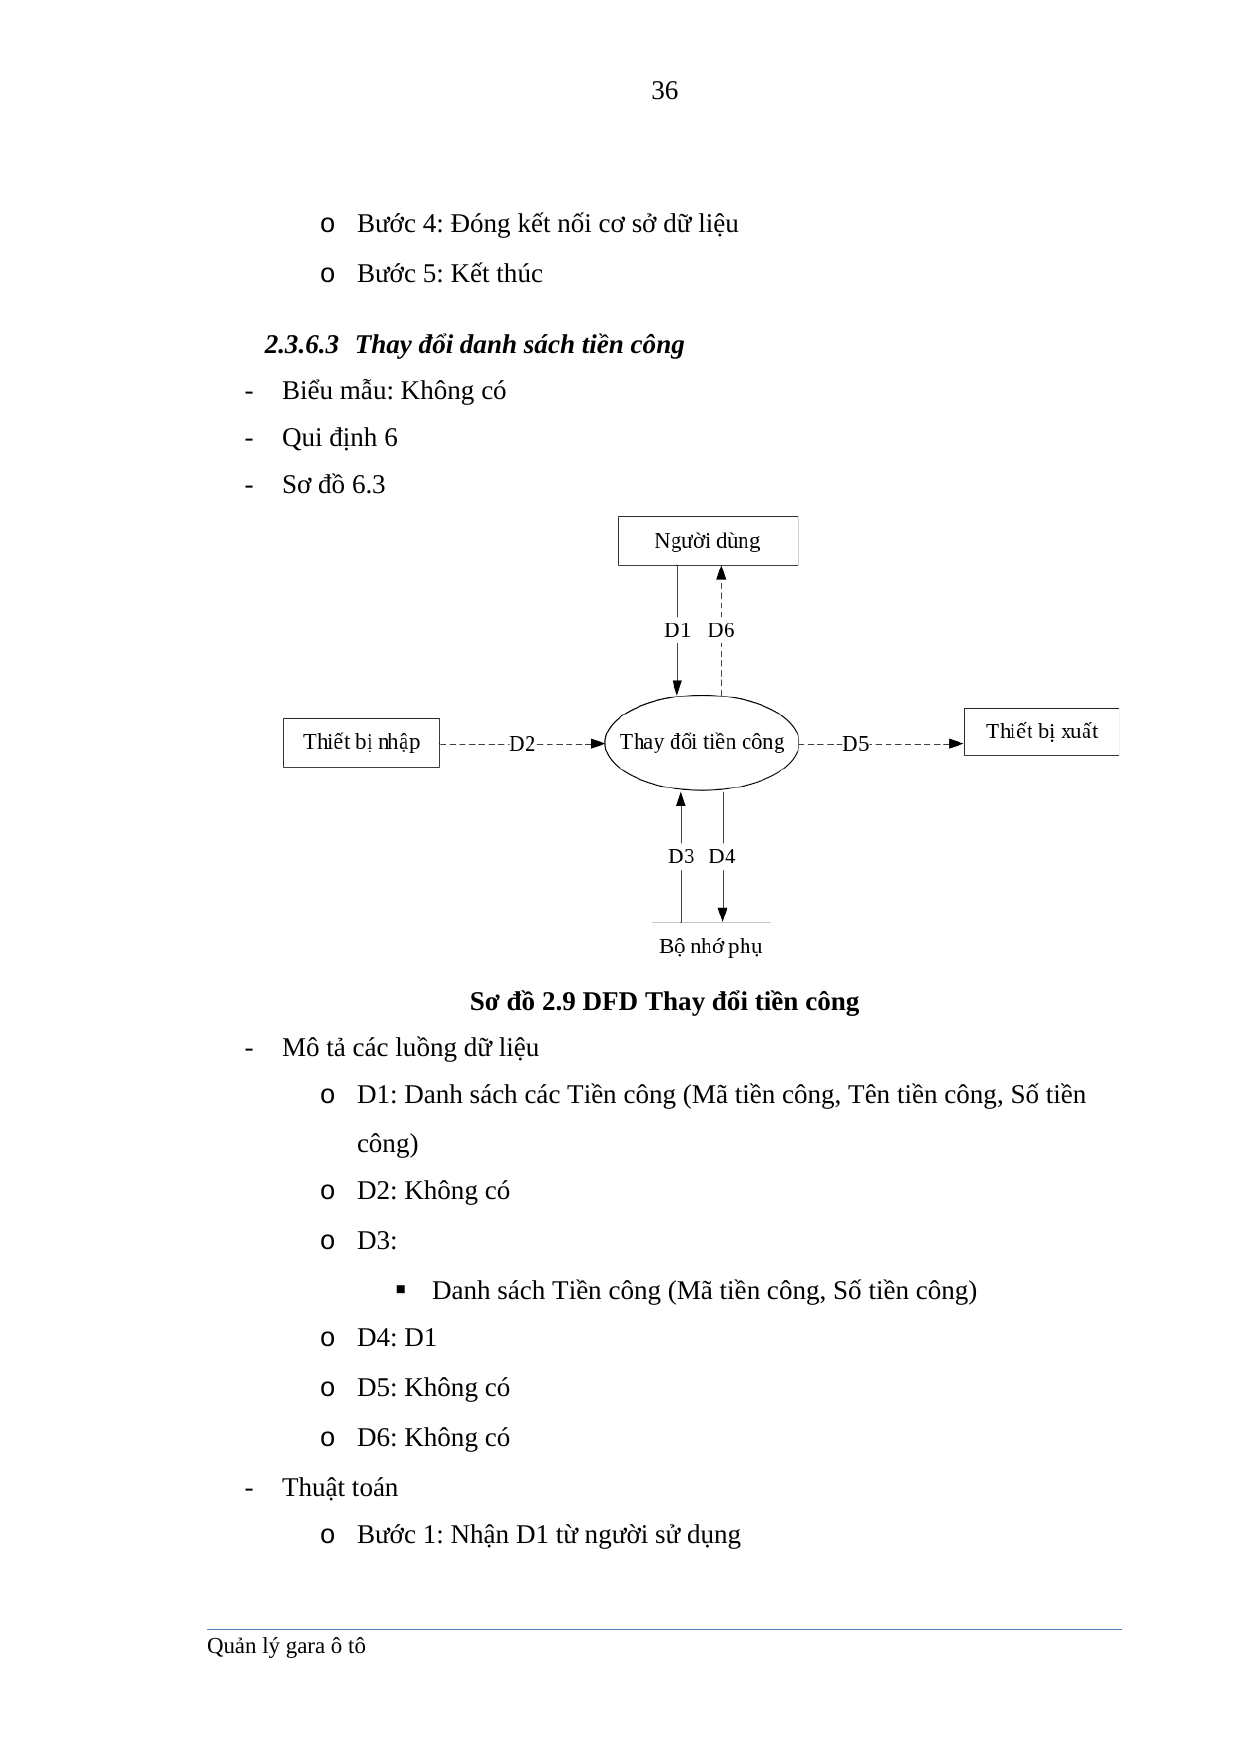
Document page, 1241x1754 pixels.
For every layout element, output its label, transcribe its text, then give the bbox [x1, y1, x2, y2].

list Sơ đồ 6.3 [244, 468, 1122, 969]
list Danh sách Tiền công (Mã tiền công, Số tiền công) [394, 1274, 1122, 1305]
list D3: [319, 1224, 1122, 1257]
text Sơ đồ 2.9 DFD Thay đổi tiền công [207, 985, 1122, 1016]
list Mô tả các luồng dữ liệu [244, 1032, 1122, 1063]
list D6: Không có [319, 1421, 1122, 1454]
list D4: D1 [319, 1321, 1122, 1354]
list Thuật toán [244, 1471, 1122, 1502]
list Qui định 6 [244, 421, 1122, 452]
list Biểu mẫu: Không có [244, 374, 1122, 406]
list Bước 5: Kết thúc [319, 257, 1122, 290]
list Bước 4: Đóng kết nối cơ sở dữ liệu [319, 207, 1122, 240]
list D1: Danh sách các Tiền công (Mã tiền công, Tên tiền công, Số tiền công) [319, 1078, 1122, 1158]
subtitle Thay đổi danh sách tiền công [264, 328, 1122, 359]
list D2: Không có [319, 1174, 1122, 1207]
list D5: Không có [319, 1371, 1122, 1404]
list Bước 1: Nhận D1 từ người sử dụng [319, 1518, 1122, 1551]
